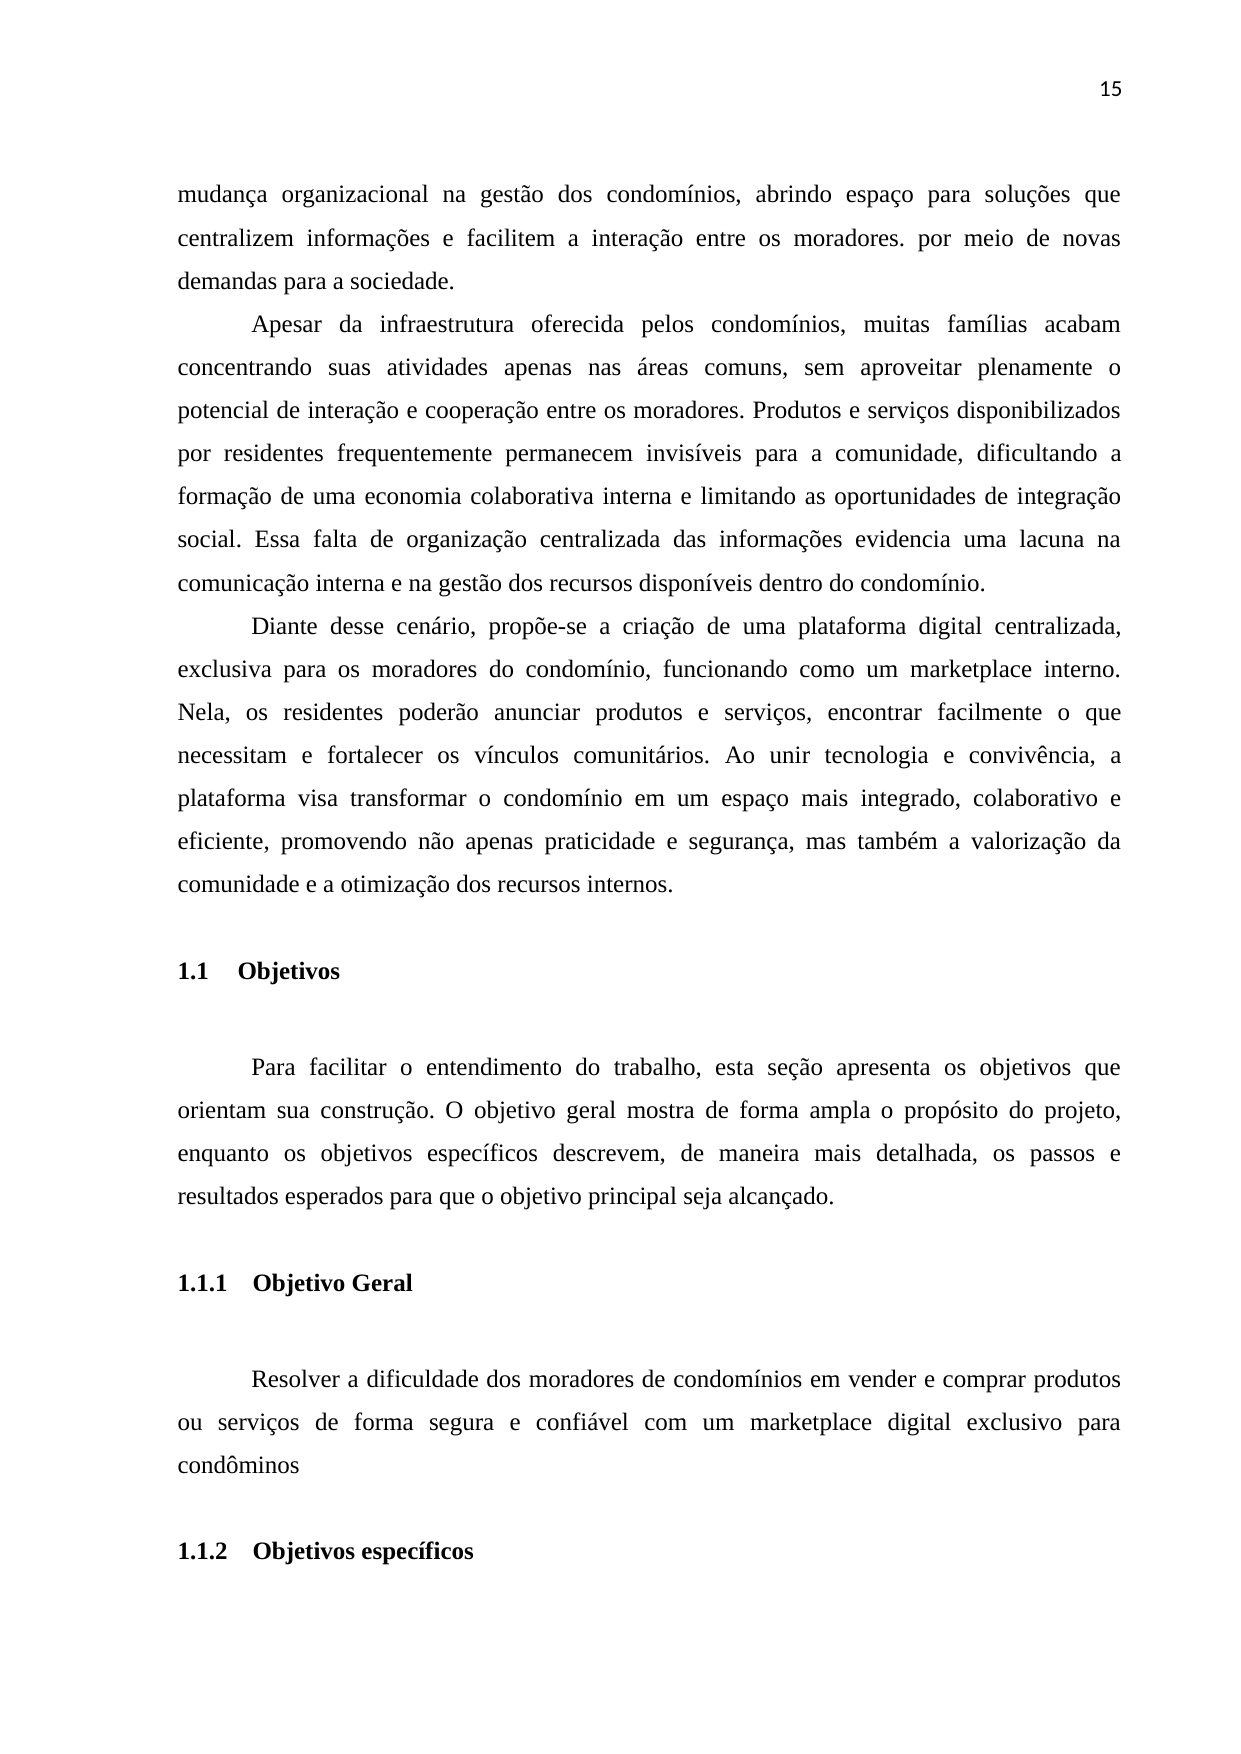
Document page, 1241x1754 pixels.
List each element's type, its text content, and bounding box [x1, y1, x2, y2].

text Apesar da infraestrutura oferecida pelos condomínios, muitas famílias acabam concentrando suas atividades apenas nas áreas comuns, sem aproveitar plenamente o potencial de interação e cooperação entre os moradores. Produtos e serviços disponibilizados por residentes frequentemente permanecem invisíveis para a comunidade, dificultando a formação de uma economia colaborativa interna e limitando as oportunidades de integração social. Essa falta de organização centralizada das informações evidencia uma lacuna na comunicação interna e na gestão dos recursos disponíveis dentro do condomínio. [177, 309, 1122, 596]
subtitle Objetivo Geral [177, 1268, 1122, 1296]
text Resolver a dificuldade dos moradores de condomínios em vender e comprar produtos ou serviços de forma segura e confiável com um marketplace digital exclusivo para condôminos [177, 1364, 1122, 1479]
subtitle Objetivos [177, 956, 1122, 984]
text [177, 179, 1122, 294]
subtitle Objetivos específicos [177, 1536, 1122, 1565]
text Diante desse cenário, propõe-se a criação de uma plataforma digital centralizada, exclusiva para os moradores do condomínio, funcionando como um marketplace interno. Nela, os residentes poderão anunciar produtos e serviços, encontrar facilmente o que necessitam e fortalecer os vínculos comunitários. Ao unir tecnologia e convivência, a plataforma visa transformar o condomínio em um espaço mais integrado, colaborativo e eficiente, promovendo não apenas praticidade e segurança, mas também a valorização da comunidade e a otimização dos recursos internos. [177, 611, 1122, 898]
text Para facilitar o entendimento do trabalho, esta seção apresenta os objetivos que orientam sua construção. O objetivo geral mostra de forma ampla o propósito do projeto, enquanto os objetivos específicos descrevem, de maneira mais detalhada, os passos e resultados esperados para que o objetivo principal seja alcançado. [177, 1052, 1122, 1210]
